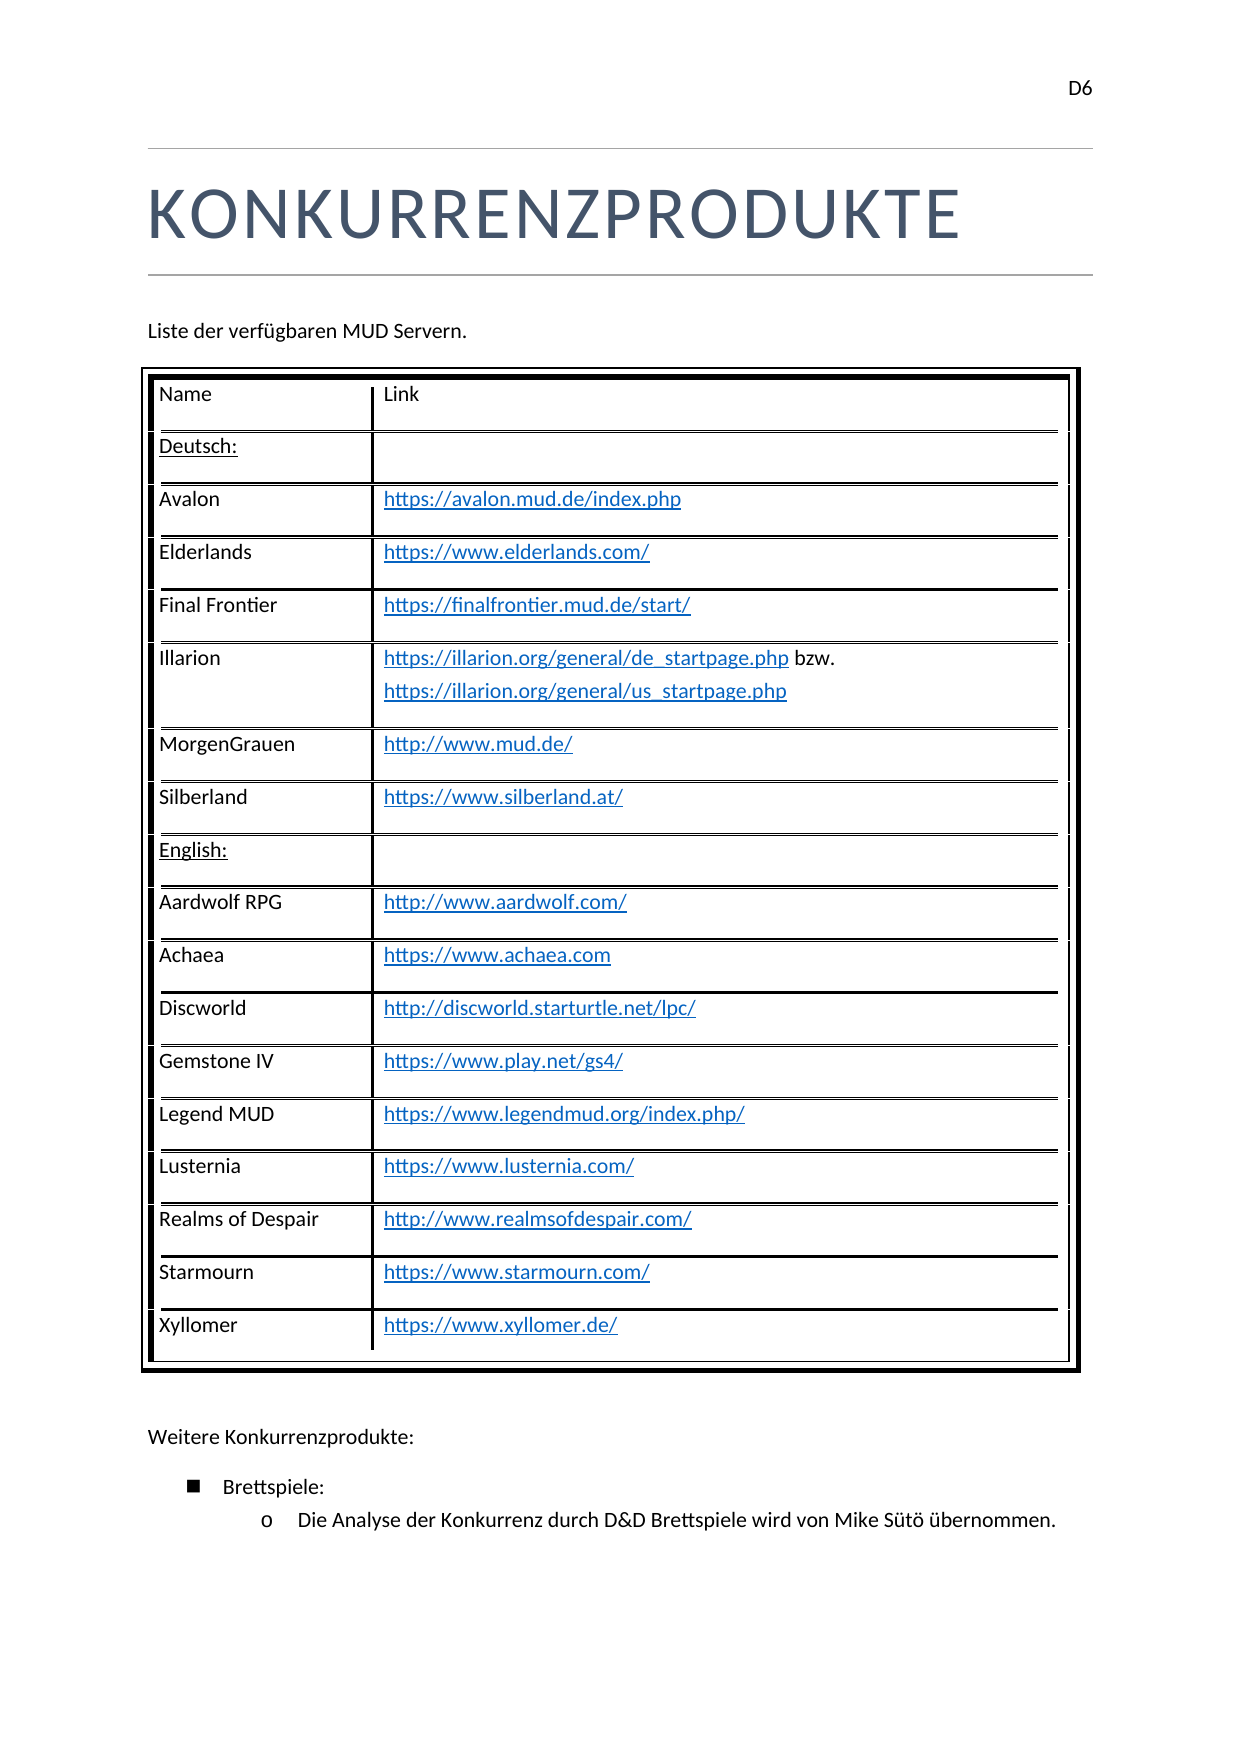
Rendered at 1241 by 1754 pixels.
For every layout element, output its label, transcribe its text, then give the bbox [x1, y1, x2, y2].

table_cell https://www.lusternia.com/ [374, 1149, 1069, 1202]
table_header Name [154, 380, 372, 429]
table_cell http://www.mud.de/ [372, 727, 1075, 780]
table_cell Starmourn [154, 1255, 371, 1308]
table_cell https://www.elderlands.com/ [374, 535, 1069, 588]
table_cell MorgenGrauen [148, 727, 372, 780]
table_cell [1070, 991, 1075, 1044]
table_cell Realms of Despair [154, 1202, 371, 1255]
table_cell https://www.silberland.at/ [372, 780, 1075, 832]
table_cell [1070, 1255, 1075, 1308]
table_cell Lusternia [154, 1149, 371, 1202]
table_cell Final Frontier [148, 588, 371, 641]
text Liste der verfügbaren MUD Servern. [148, 317, 1093, 344]
table_cell Gemstone IV [148, 1044, 372, 1097]
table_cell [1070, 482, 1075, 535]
list Brettspiele: [185, 1473, 1093, 1500]
table_cell Avalon [154, 482, 371, 535]
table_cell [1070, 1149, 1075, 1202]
table_cell [1070, 430, 1075, 482]
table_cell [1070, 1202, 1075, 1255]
title Konkurrenzprodukte [148, 149, 1093, 274]
table_cell https://www.achaea.com [374, 938, 1069, 991]
table_cell https://www.starmourn.com/ [374, 1255, 1068, 1308]
text Weitere Konkurrenzprodukte: [148, 1423, 1093, 1450]
table_cell [374, 430, 1069, 482]
table_cell Silberland [148, 780, 372, 832]
table_cell Achaea [154, 938, 371, 991]
table_cell http://discworld.starturtle.net/lpc/ [374, 991, 1068, 1044]
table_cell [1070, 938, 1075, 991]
table_cell https://www.xyllomer.de/ [372, 1308, 1075, 1361]
table_cell https://illarion.org/general/de_startpage.php bzw. https://illarion.org/general/us_startpage.php [372, 641, 1075, 727]
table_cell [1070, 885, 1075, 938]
table_cell Xyllomer [148, 1308, 372, 1361]
table_cell https://www.legendmud.org/index.php/ [372, 1097, 1075, 1149]
table_cell http://www.aardwolf.com/ [374, 885, 1069, 938]
table_cell [374, 833, 1069, 885]
table_cell http://www.realmsofdespair.com/ [374, 1202, 1069, 1255]
table_cell https://avalon.mud.de/index.php [374, 482, 1069, 535]
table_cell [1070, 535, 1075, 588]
table_cell Deutsch: [154, 430, 371, 482]
table_cell English: [154, 833, 371, 885]
table_cell Discworld [154, 991, 371, 1044]
table_header Link [372, 369, 1075, 429]
table_cell Aardwolf RPG [154, 885, 371, 938]
table_cell Elderlands [154, 535, 371, 588]
table_cell https://finalfrontier.mud.de/start/ [374, 588, 1075, 641]
table_cell [1070, 833, 1075, 885]
table_cell https://www.play.net/gs4/ [372, 1044, 1075, 1097]
table_cell Illarion [148, 641, 372, 727]
table_cell Legend MUD [148, 1097, 372, 1149]
list Die Analyse der Konkurrenz durch D&D Brettspiele wird von Mike Sütö übernommen. [260, 1507, 1093, 1534]
